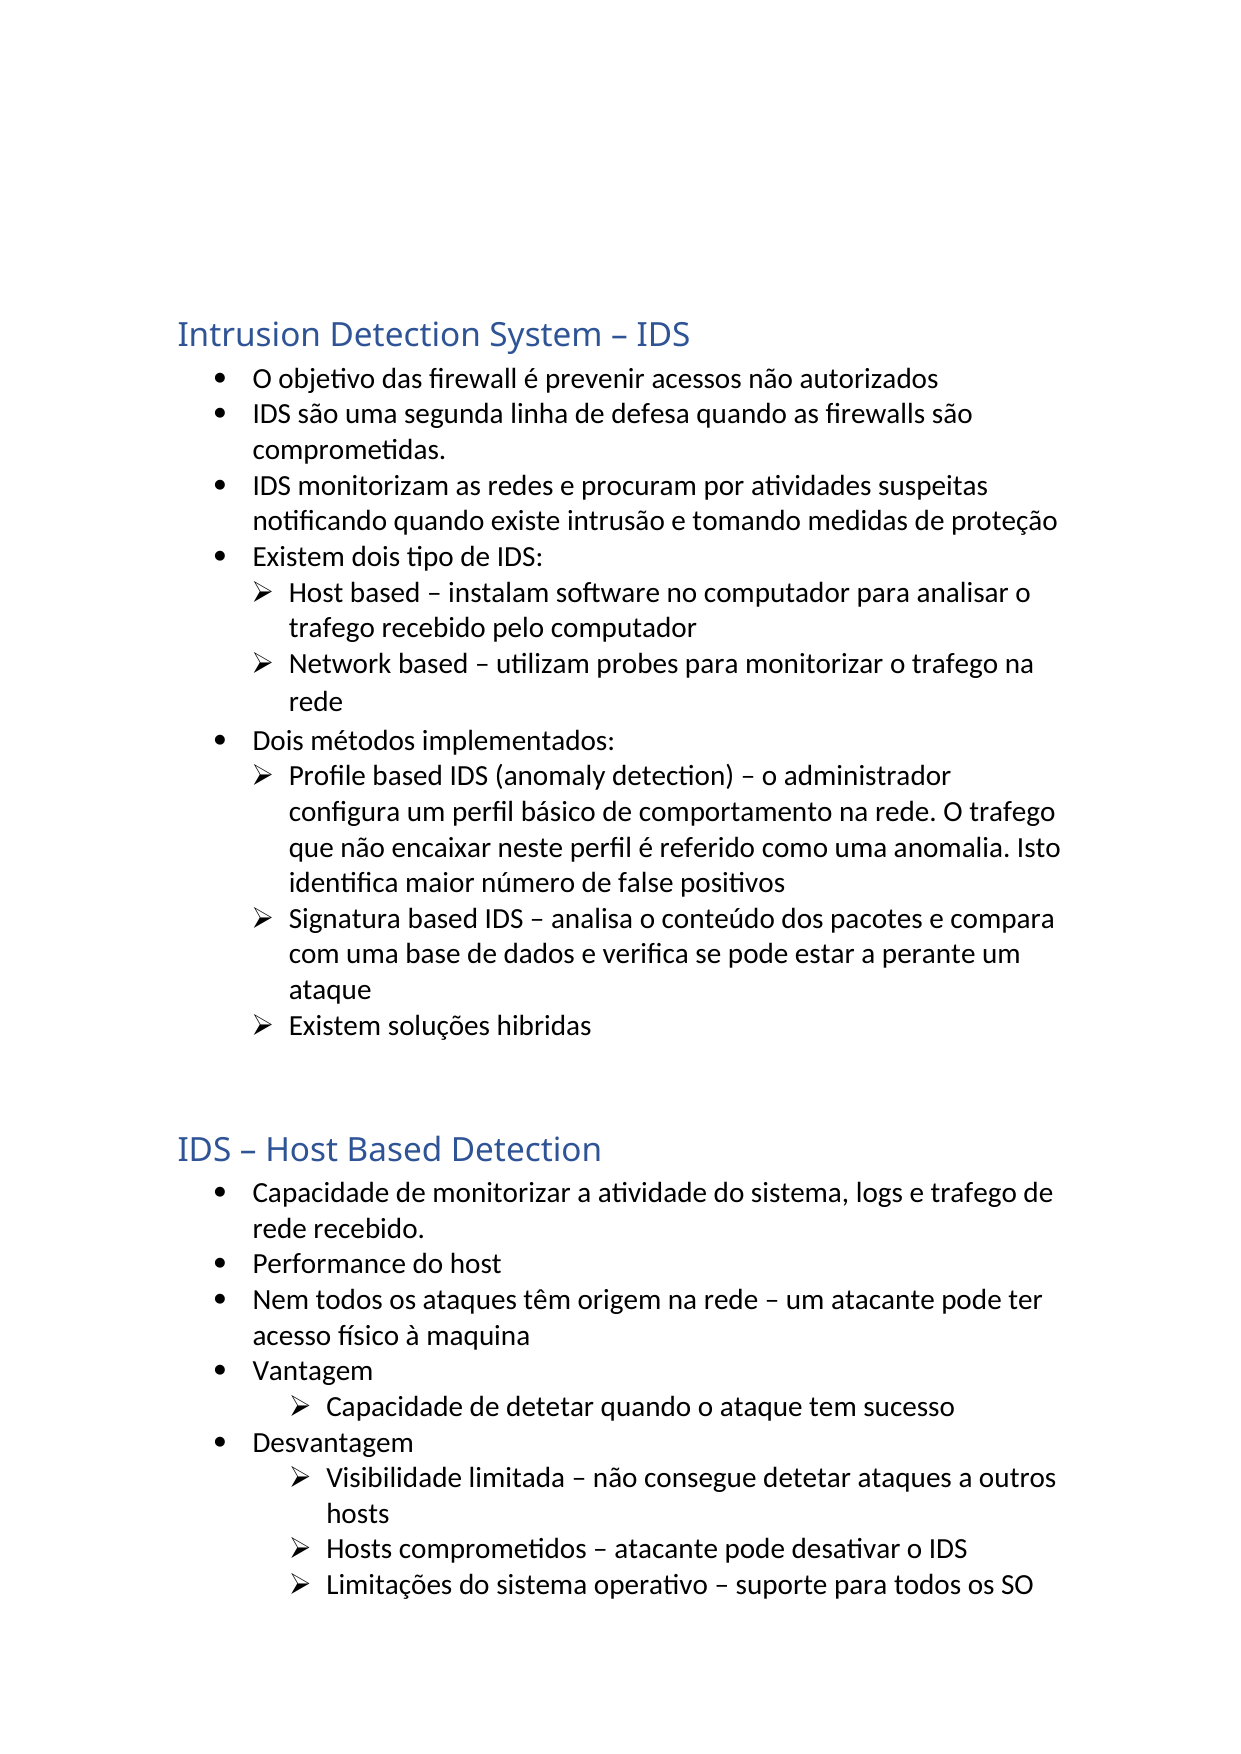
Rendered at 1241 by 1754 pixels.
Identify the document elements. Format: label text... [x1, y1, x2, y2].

list IDS monitorizam as redes e procuram por atividades suspeitas notificando quando existe intrusão e tomando medidas de proteção [215, 467, 1063, 538]
list Limitações do sistema operativo – suporte para todos os SO [288, 1566, 1063, 1602]
list O objetivo das firewall é prevenir acessos não autorizados [215, 360, 1063, 396]
list Capacidade de monitorizar a atividade do sistema, logs e trafego de rede recebido. [215, 1174, 1063, 1246]
subtitle Intrusion Detection System – IDS [177, 311, 1063, 356]
list Visibilidade limitada – não consegue detetar ataques a outros hosts [288, 1459, 1063, 1531]
list Performance do host [215, 1246, 1063, 1281]
list Host based – instalam software no computador para analisar o trafego recebido pelo computador [251, 574, 1063, 645]
list Existem dois tipo de IDS: [215, 538, 1063, 574]
list Capacidade de detetar quando o ataque tem sucesso [288, 1388, 1063, 1424]
list Signatura based IDS – analisa o conteúdo dos pacotes e compara com uma base de dados e verifica se pode estar a perante um ataque [251, 900, 1063, 1007]
list Dois métodos implementados: [215, 722, 1063, 757]
list Network based – utilizam probes para monitorizar o trafego na rede [251, 645, 1063, 719]
list Existem soluções hibridas [251, 1007, 1063, 1042]
list Vantagem [215, 1352, 1063, 1388]
list Profile based IDS (anomaly detection) – o administrador configura um perfil básico de comportamento na rede. O trafego que não encaixar neste perfil é referido como uma anomalia. Isto identifica maior número de false positivos [251, 757, 1063, 900]
list Desvantagem [215, 1424, 1063, 1459]
list IDS são uma segunda linha de defesa quando as firewalls são comprometidas. [215, 396, 1063, 467]
list Nem todos os ataques têm origem na rede – um atacante pode ter acesso físico à maquina [215, 1281, 1063, 1352]
subtitle IDS – Host Based Detection [177, 1125, 1063, 1171]
list Hosts comprometidos – atacante pode desativar o IDS [288, 1531, 1063, 1566]
